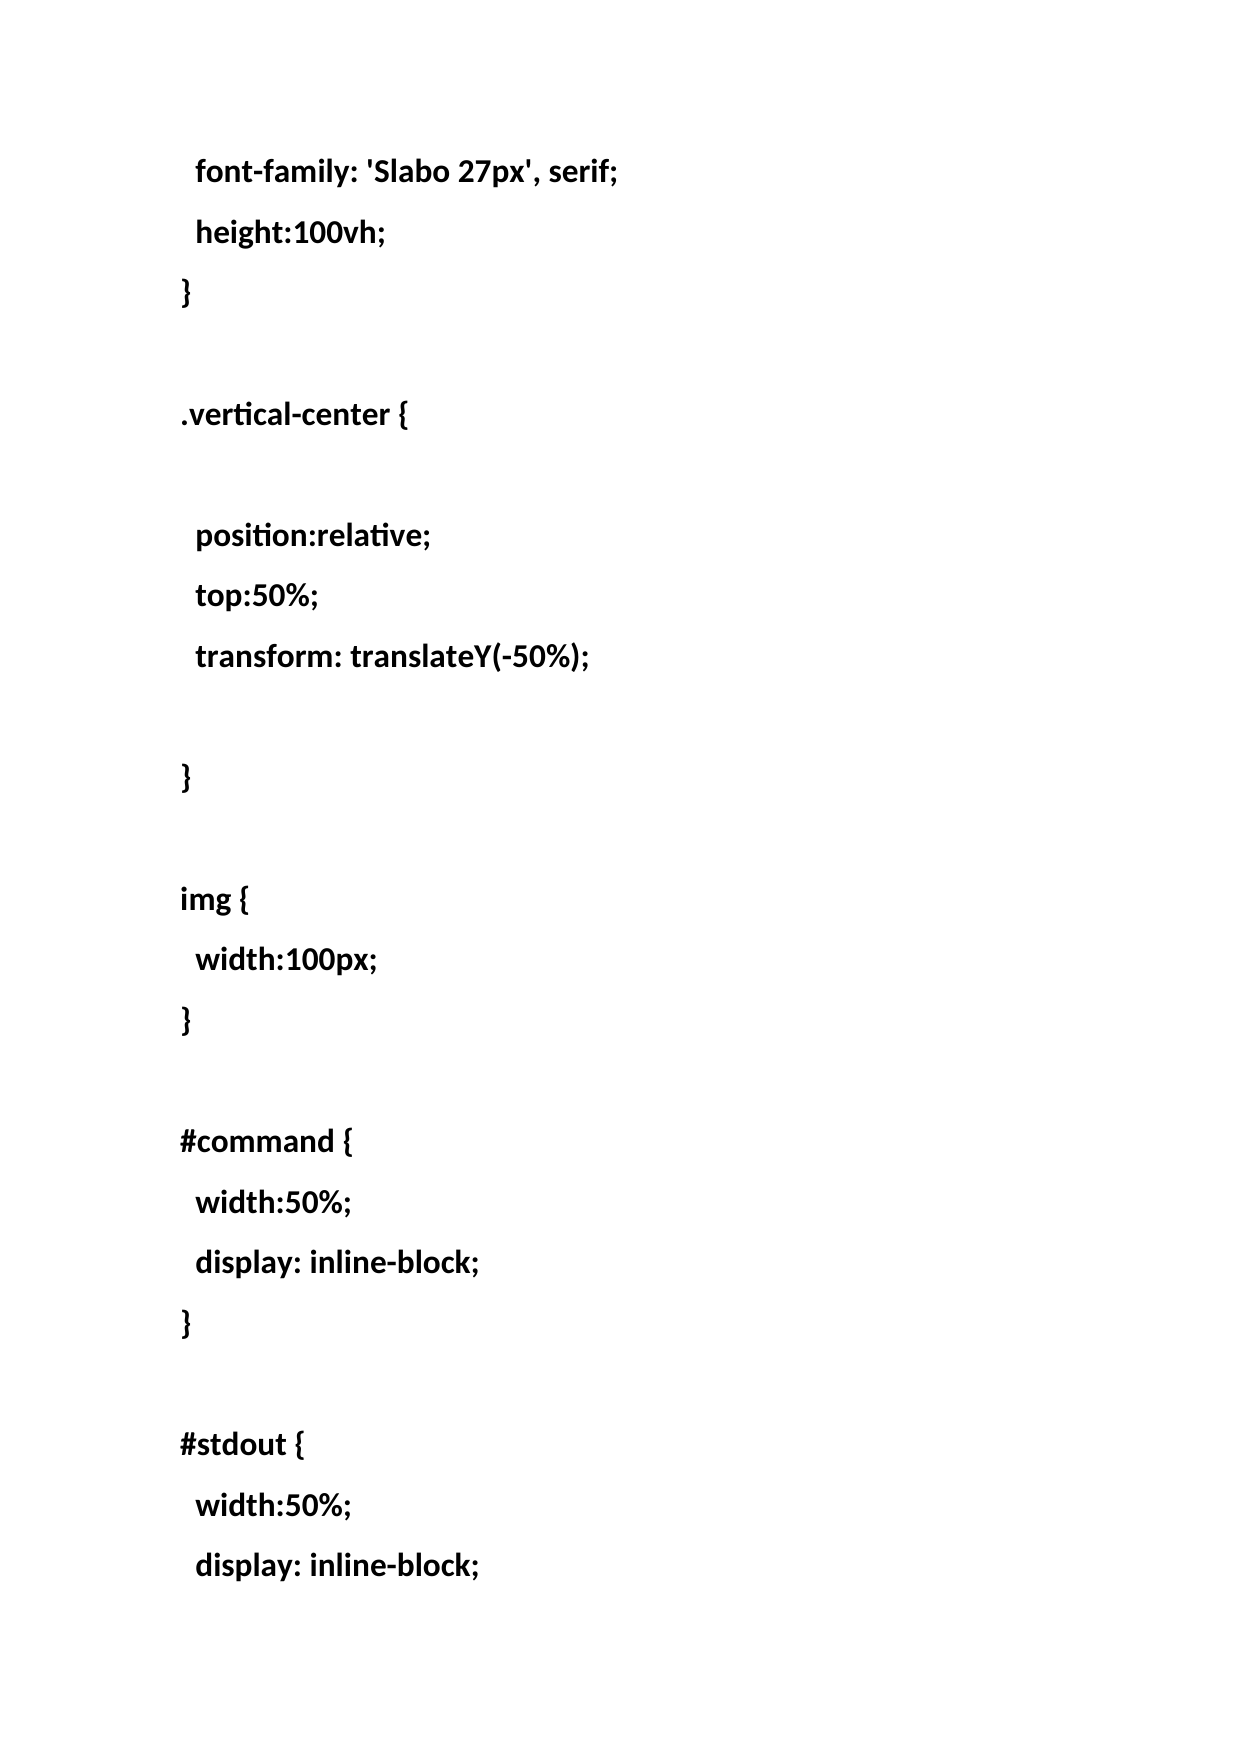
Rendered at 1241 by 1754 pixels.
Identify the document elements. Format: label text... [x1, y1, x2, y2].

text display: inline-block; [150, 1241, 1090, 1282]
text .vertical-center { [150, 392, 1090, 433]
text display: inline-block; [150, 1544, 1090, 1585]
text width:50%; [150, 1484, 1090, 1524]
text position:relative; [150, 514, 1090, 554]
text } [150, 756, 1090, 797]
text top:50%; [150, 574, 1090, 615]
text #stdout { [150, 1423, 1090, 1464]
text } [150, 271, 1090, 312]
text } [150, 999, 1090, 1039]
text #command { [150, 1120, 1090, 1161]
text height:100vh; [150, 211, 1090, 251]
text width:100px; [150, 938, 1090, 979]
text } [150, 1302, 1090, 1343]
text transform: translateY(-50%); [150, 635, 1090, 676]
text width:50%; [150, 1181, 1090, 1221]
text font-family: 'Slabo 27px', serif; [150, 150, 1090, 191]
text img { [150, 877, 1090, 918]
